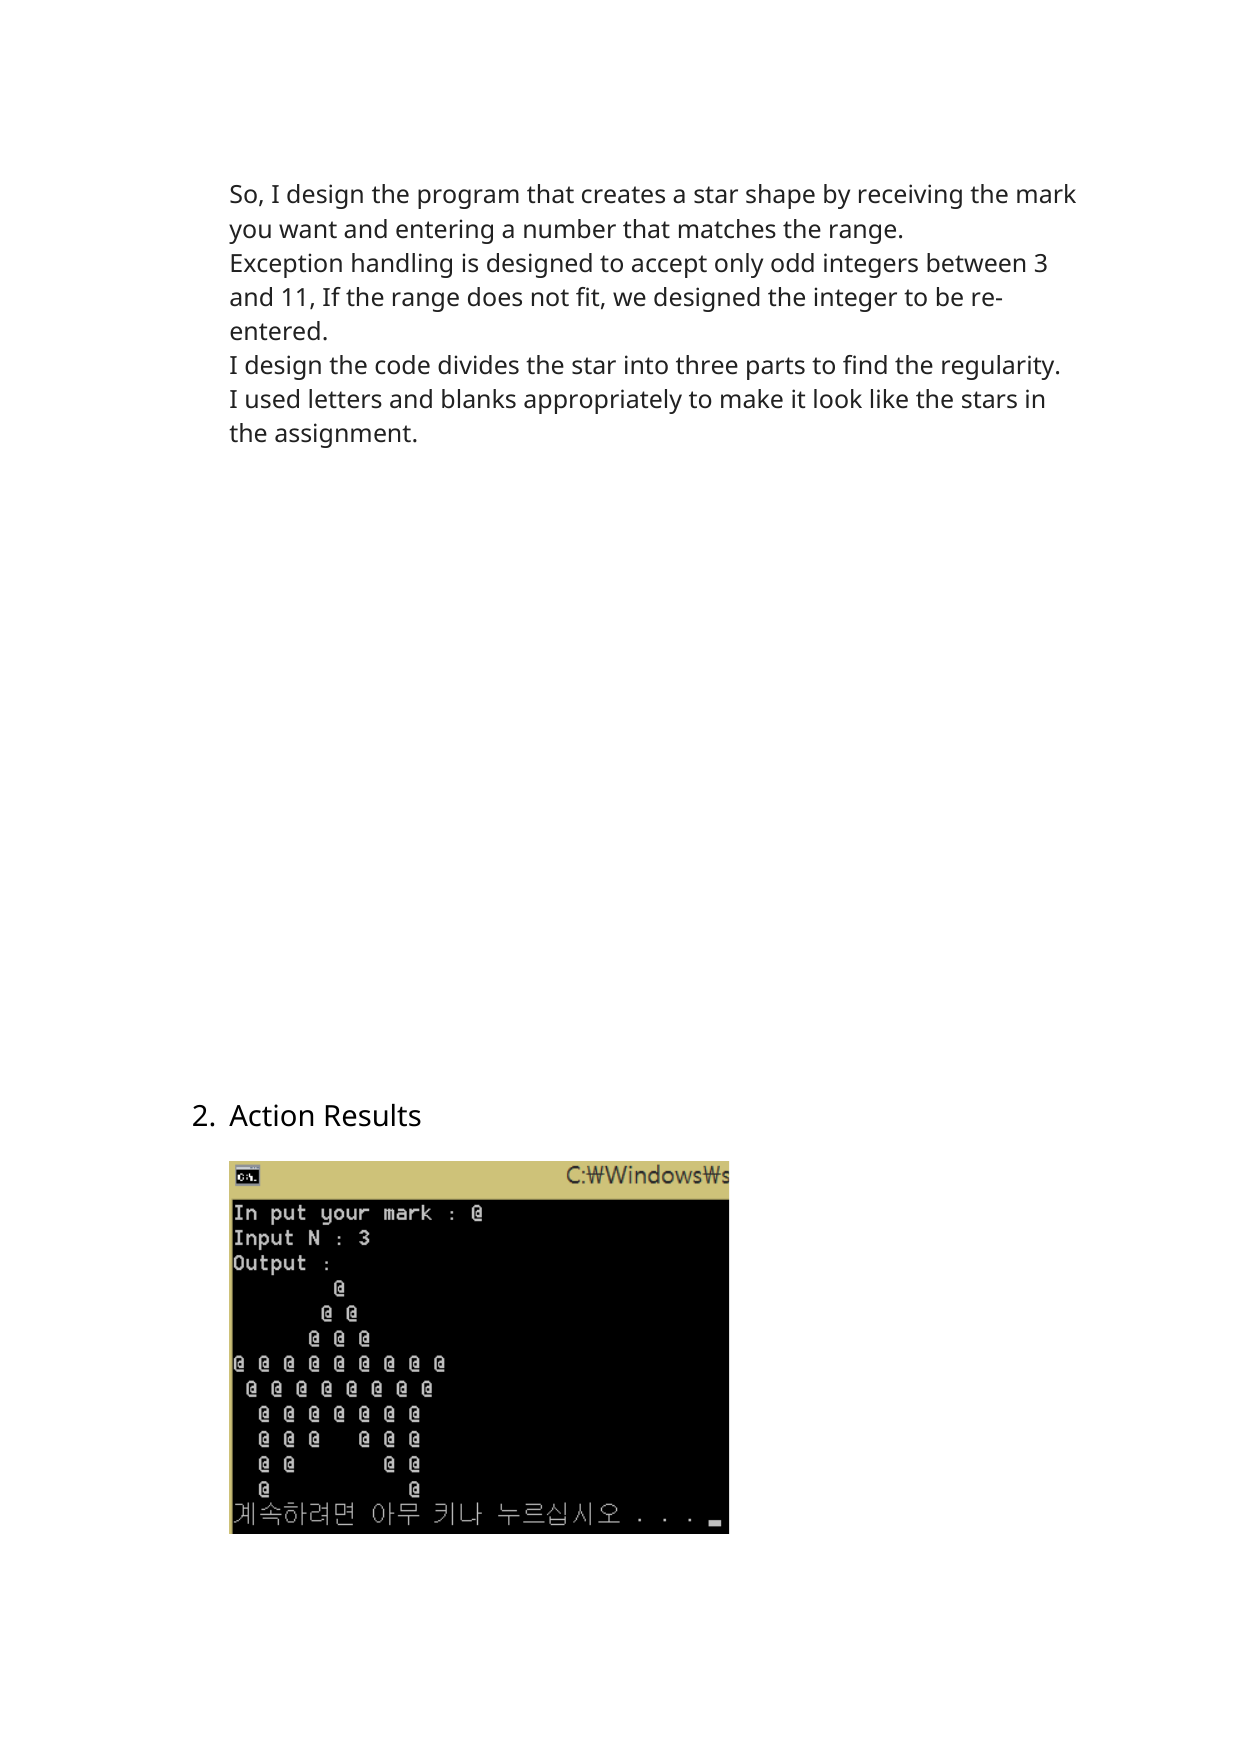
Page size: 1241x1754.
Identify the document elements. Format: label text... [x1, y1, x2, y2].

list Action Results [192, 1095, 1090, 1135]
text Exception handling is designed to accept only odd integers between 3 and 11, If the range does not fit, we designed the integer to be re-entered. [229, 245, 1090, 347]
text So, I design the program that creates a star shape by receiving the mark you want and entering a number that matches the range. [904, 177, 1090, 245]
picture [229, 1161, 730, 1534]
text I used letters and blanks appropriately to make it look like the stars in the assignment. [229, 382, 1090, 450]
text I design the code divides the star into three parts to find the regularity. [229, 347, 1090, 382]
